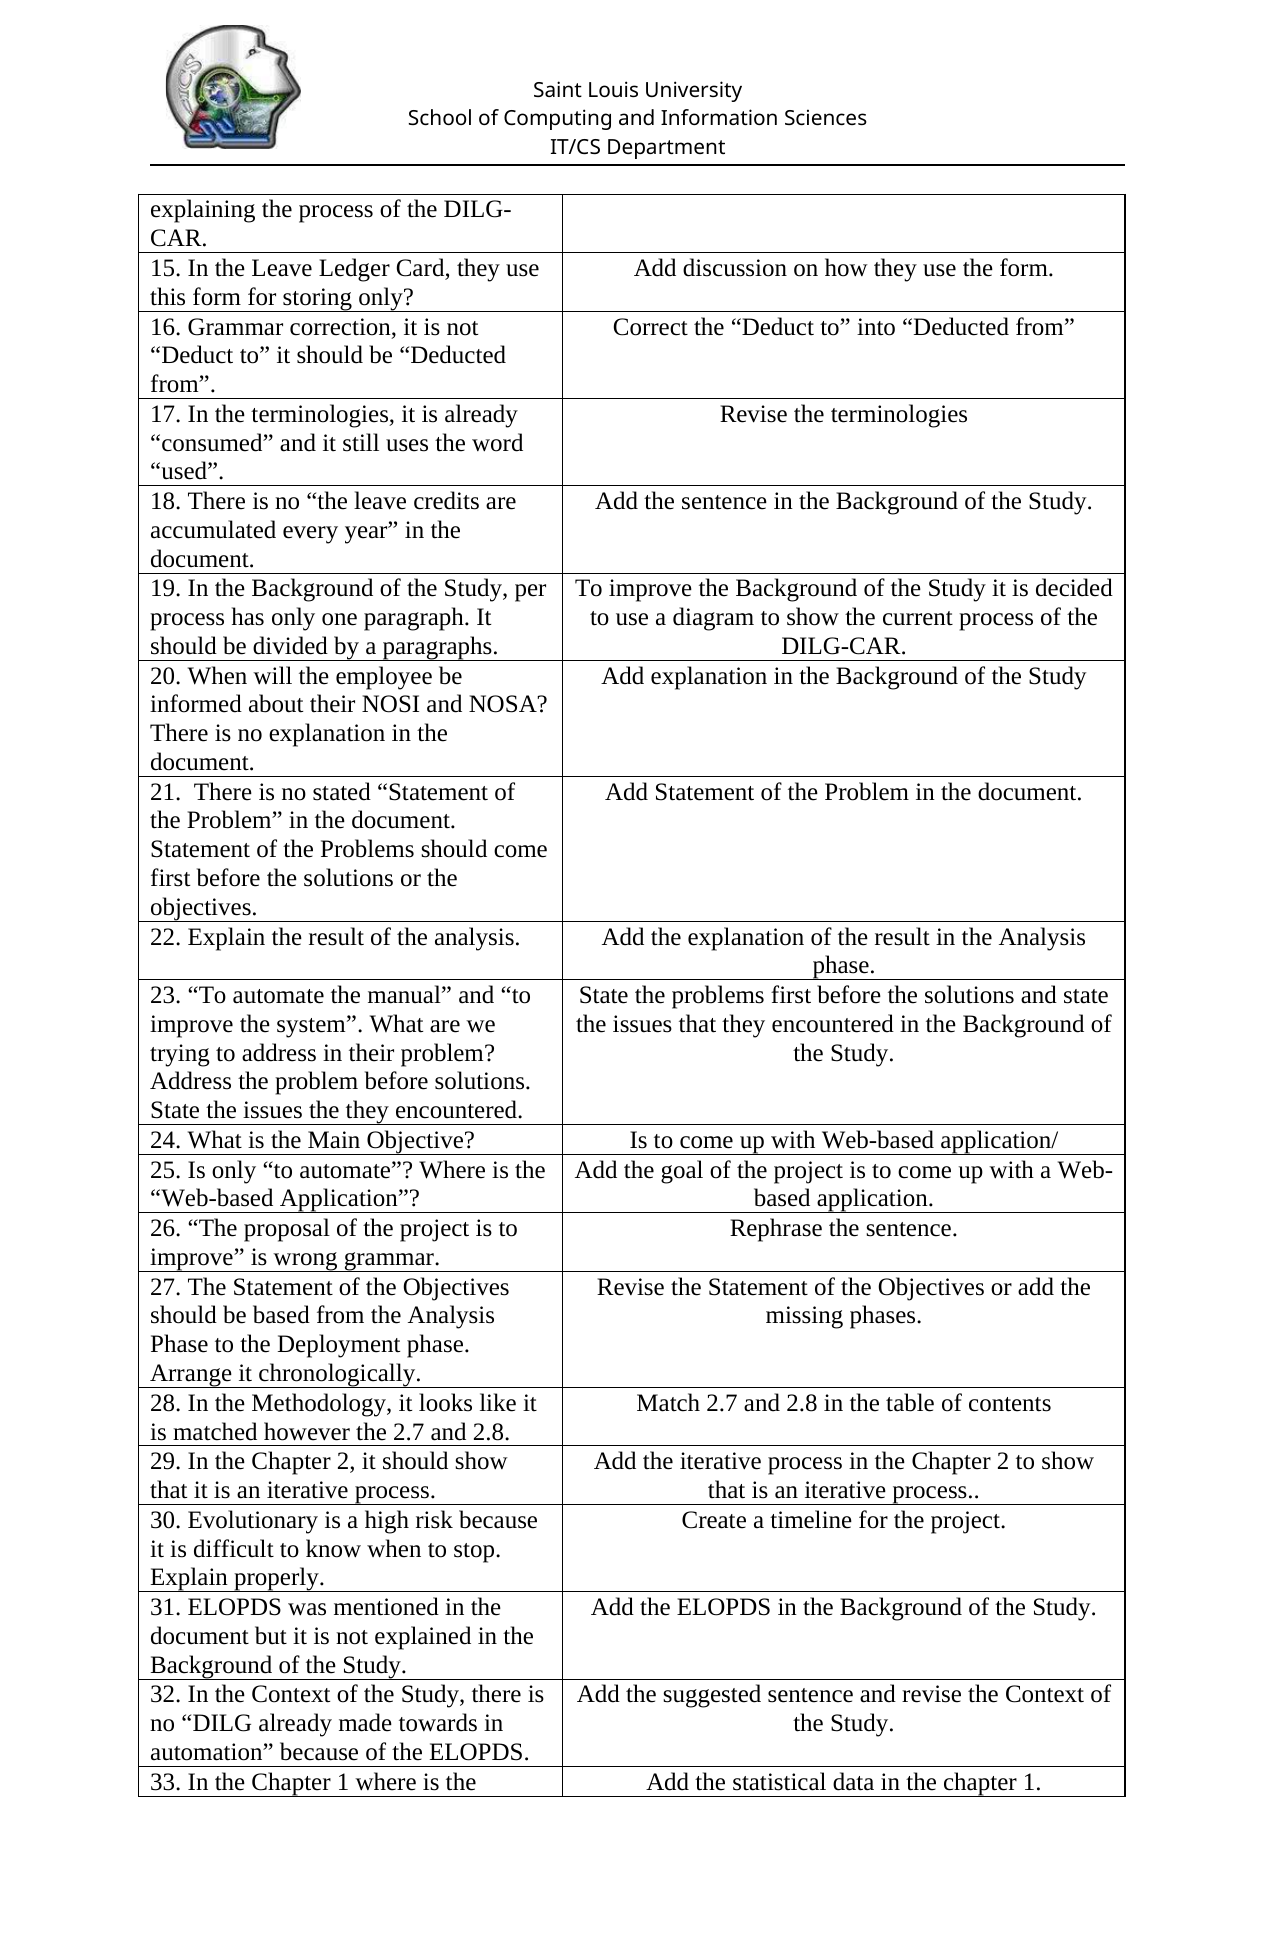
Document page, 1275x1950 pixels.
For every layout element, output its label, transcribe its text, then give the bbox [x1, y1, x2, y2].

table_cell 19. In the Background of the Study, per process has only one paragraph. It should be divided by a paragraphs. [139, 574, 562, 660]
table_cell 15. In the Leave Ledger Card, they use this form for storing only? [139, 253, 562, 311]
table_cell Add the goal of the project is to come up with a Web-based application. [563, 1155, 1124, 1212]
table_cell 28. In the Methodology, it looks like it is matched however the 2.7 and 2.8. [139, 1388, 562, 1445]
table_cell Add discussion on how they use the form. [563, 253, 1124, 311]
table_cell Is to come up with Web-based application/ [563, 1125, 1124, 1154]
table_cell 24. What is the Main Objective? [139, 1125, 562, 1154]
table_cell 22. Explain the result of the analysis. [139, 922, 562, 979]
table_cell Add Statement of the Problem in the document. [563, 777, 1124, 921]
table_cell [139, 195, 562, 252]
table_cell 29. In the Chapter 2, it should show that it is an iterative process. [139, 1446, 562, 1504]
table_cell 20. When will the employee be informed about their NOSI and NOSA? There is no explanation in the document. [139, 661, 562, 776]
table_cell Revise the Statement of the Objectives or add the missing phases. [563, 1272, 1124, 1387]
table_cell Add the explanation of the result in the Analysis phase. [563, 922, 1124, 979]
table_cell 23. “To automate the manual” and “to improve the system”. What are we trying to address in their problem? Address the problem before solutions. State the issues the they encountered. [139, 980, 562, 1124]
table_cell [139, 1767, 562, 1796]
picture [165, 25, 301, 149]
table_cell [563, 195, 1124, 252]
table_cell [563, 1767, 1124, 1796]
table_cell 30. Evolutionary is a high risk because it is difficult to know when to stop. Explain properly. [139, 1505, 562, 1591]
table_cell 25. Is only “to automate”? Where is the “Web-based Application”? [139, 1155, 562, 1212]
table_cell Add the sentence in the Background of the Study. [563, 486, 1124, 572]
table_cell 31. ELOPDS was mentioned in the document but it is not explained in the Background of the Study. [139, 1592, 562, 1678]
table_cell Rephrase the sentence. [563, 1213, 1124, 1271]
table_cell To improve the Background of the Study it is decided to use a diagram to show the current process of the DILG-CAR. [563, 574, 1124, 660]
table_cell Revise the terminologies [563, 399, 1124, 485]
table_cell 32. In the Context of the Study, there is no “DILG already made towards in automation” because of the ELOPDS. [139, 1680, 562, 1766]
table_cell 18. There is no “the leave credits are accumulated every year” in the document. [139, 486, 562, 572]
table_cell 21. There is no stated “Statement of the Problem” in the document. Statement of the Problems should come first before the solutions or the objectives. [139, 777, 562, 921]
table_cell Add the iterative process in the Chapter 2 to show that is an iterative process.. [563, 1446, 1124, 1504]
table_cell Add the ELOPDS in the Background of the Study. [563, 1592, 1124, 1678]
table_cell Correct the “Deduct to” into “Deducted from” [563, 312, 1124, 398]
table_cell State the problems first before the solutions and state the issues that they encountered in the Background of the Study. [563, 980, 1124, 1124]
table_cell Match 2.7 and 2.8 in the table of contents [563, 1388, 1124, 1445]
table_cell 27. The Statement of the Objectives should be based from the Analysis Phase to the Deployment phase. Arrange it chronologically. [139, 1272, 562, 1387]
table_cell Add the suggested sentence and revise the Context of the Study. [563, 1680, 1124, 1766]
table_cell 17. In the terminologies, it is already “consumed” and it still uses the word “used”. [139, 399, 562, 485]
table_cell 26. “The proposal of the project is to improve” is wrong grammar. [139, 1213, 562, 1271]
table_cell Add explanation in the Background of the Study [563, 661, 1124, 776]
table_cell Create a timeline for the project. [563, 1505, 1124, 1591]
table_cell 16. Grammar correction, it is not “Deduct to” it should be “Deducted from”. [139, 312, 562, 398]
